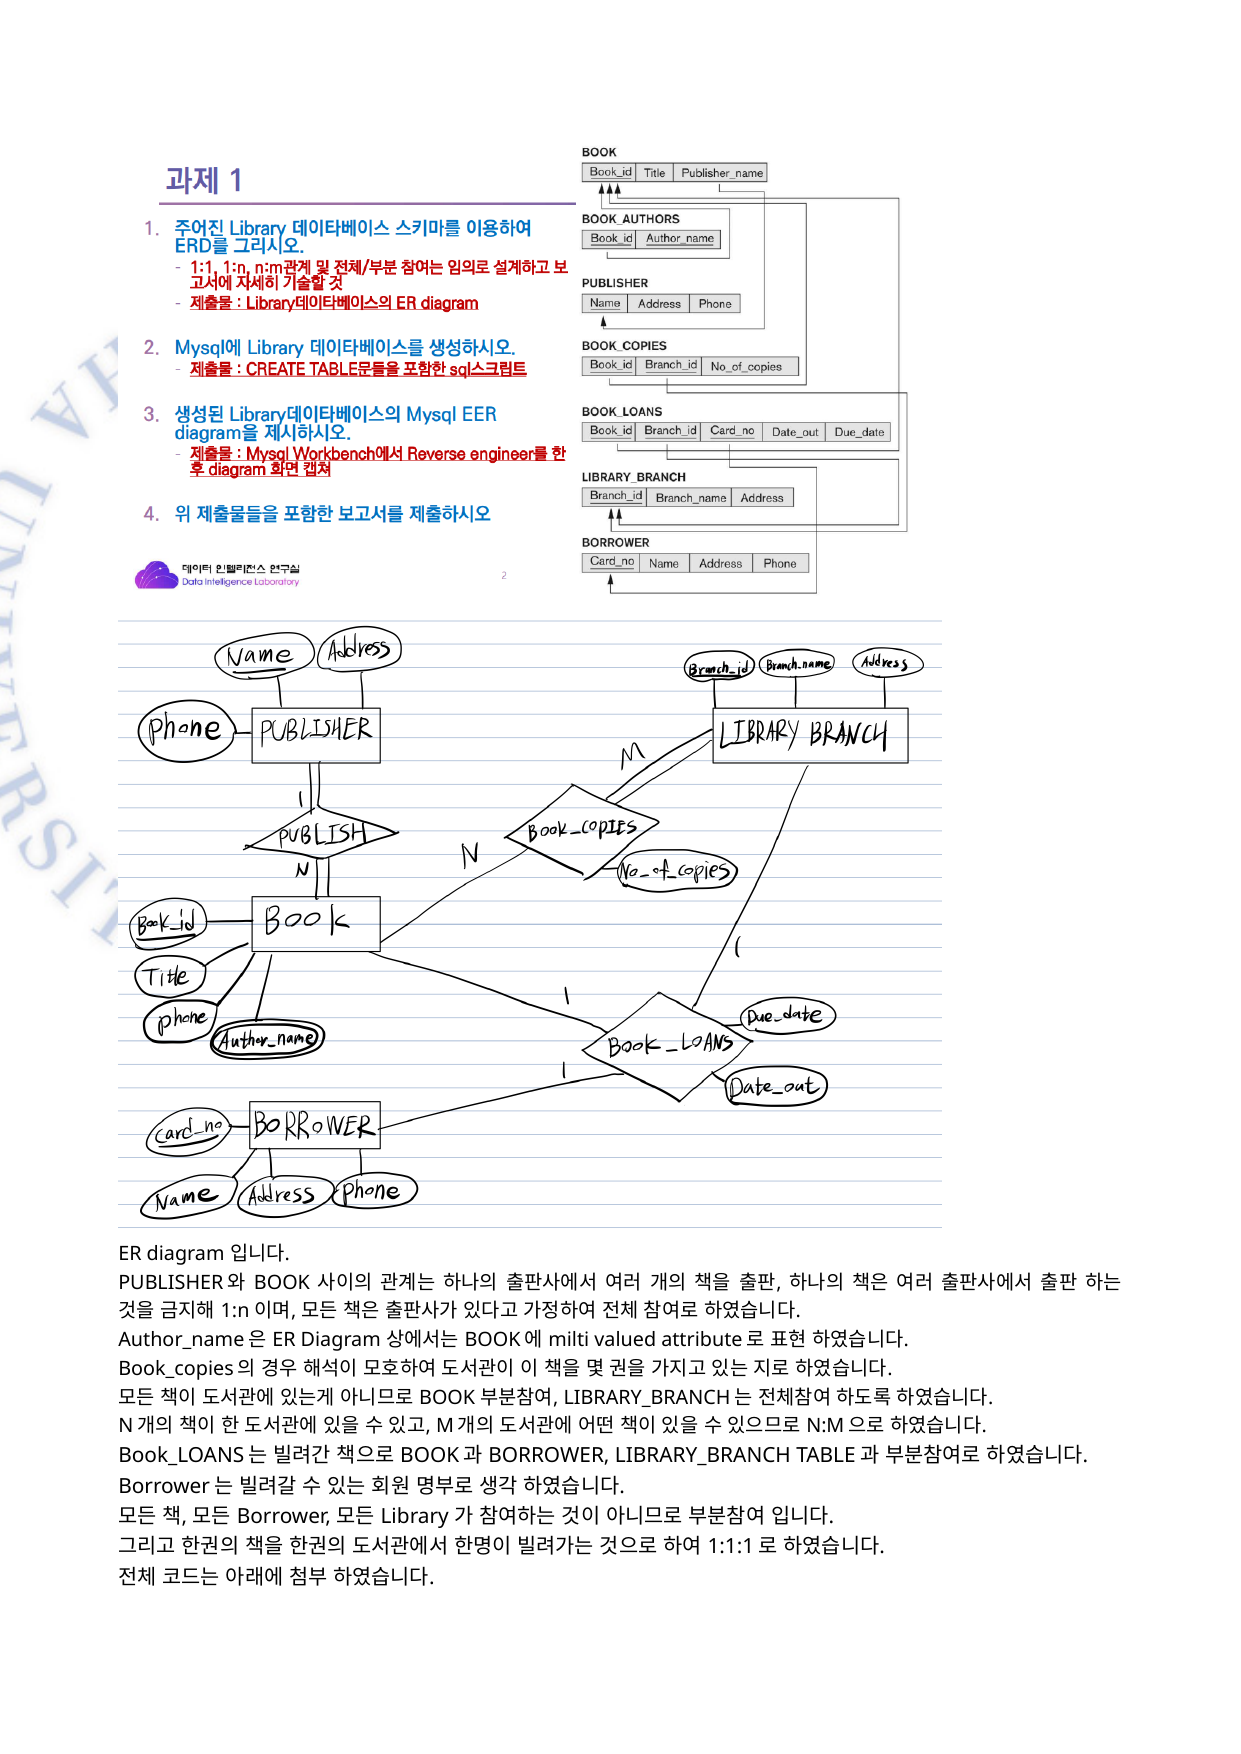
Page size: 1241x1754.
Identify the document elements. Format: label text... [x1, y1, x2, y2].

picture [0, 274, 942, 1238]
